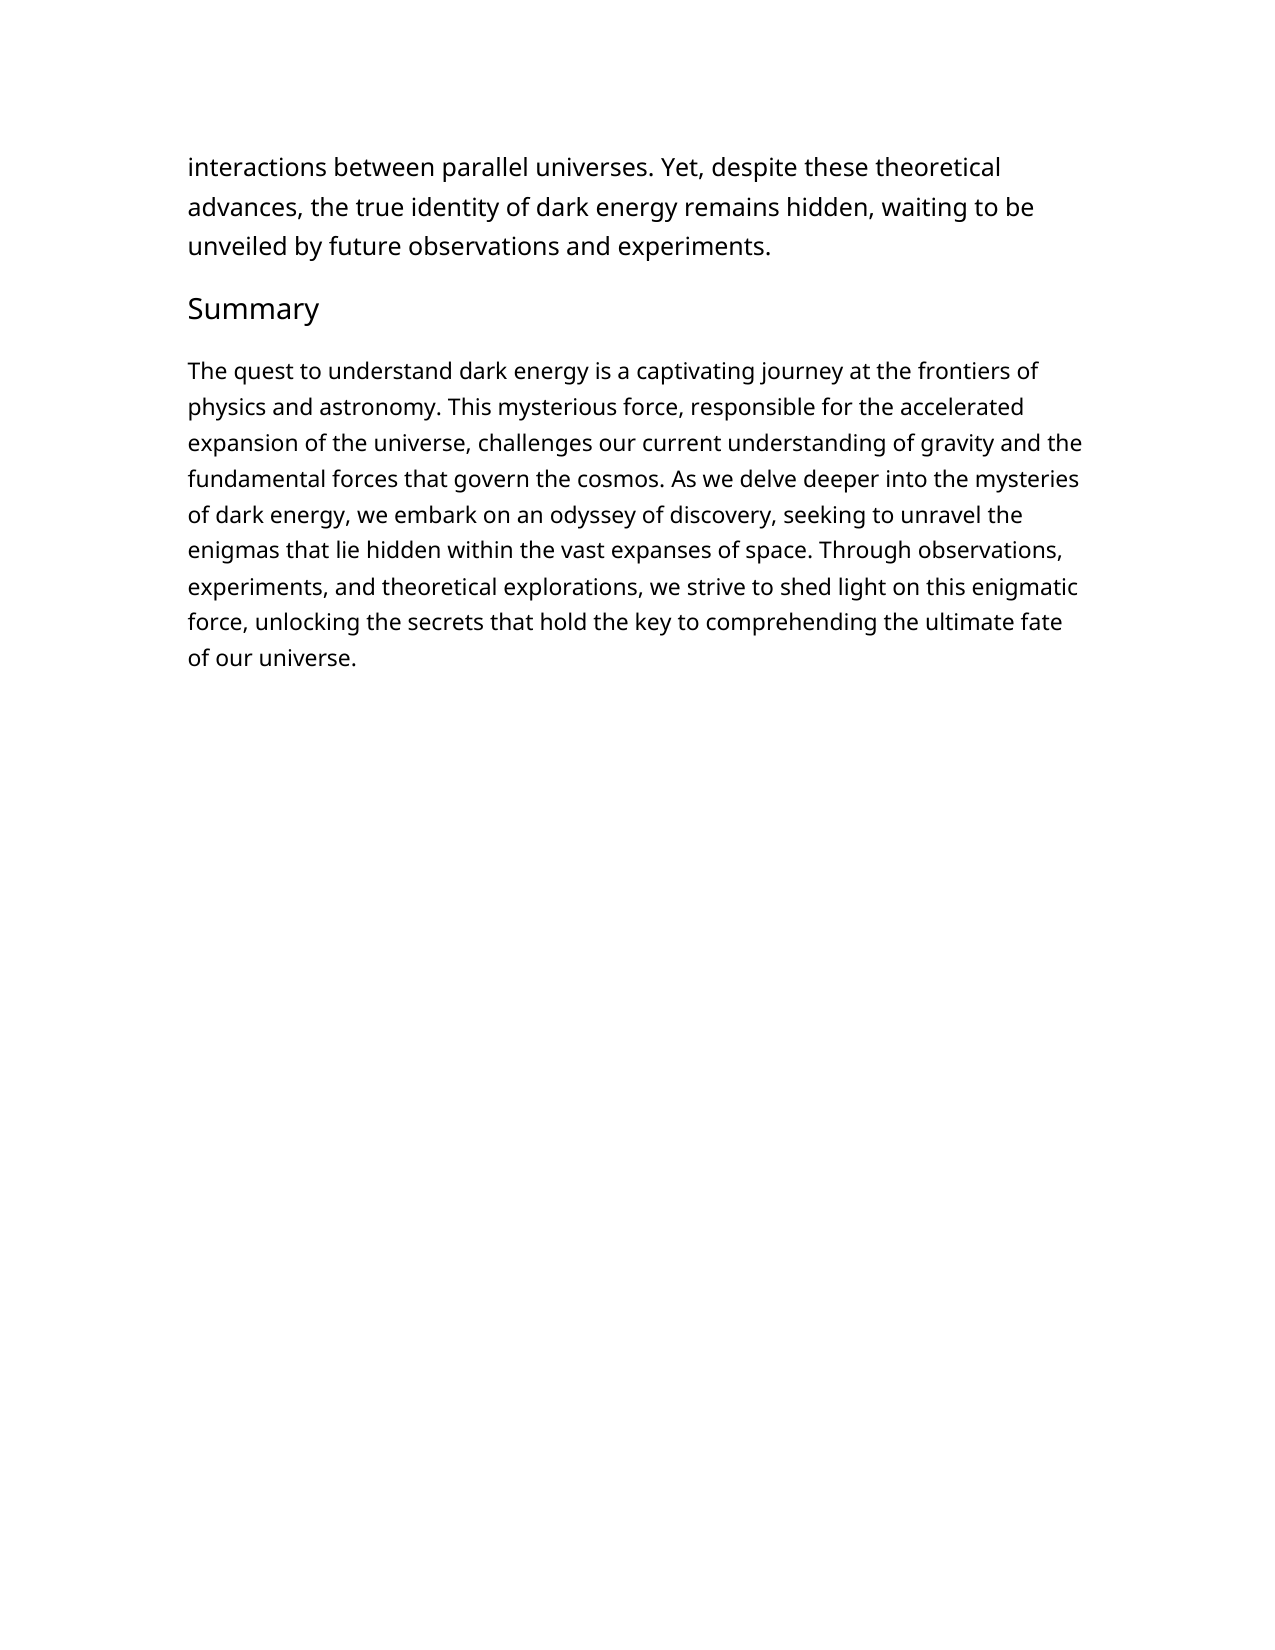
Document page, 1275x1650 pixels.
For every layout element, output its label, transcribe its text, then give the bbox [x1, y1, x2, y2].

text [187, 150, 1087, 262]
text Summary [187, 288, 1087, 328]
text The quest to understand dark energy is a captivating journey at the frontiers of physics and astronomy. This mysterious force, responsible for the accelerated expansion of the universe, challenges our current understanding of gravity and the fundamental forces that govern the cosmos. As we delve deeper into the mysteries of dark energy, we embark on an odyssey of discovery, seeking to unravel the enigmas that lie hidden within the vast expanses of space. Through observations, experiments, and theoretical explorations, we strive to shed light on this enigmatic force, unlocking the secrets that hold the key to comprehending the ultimate fate of our universe. [187, 355, 1087, 673]
